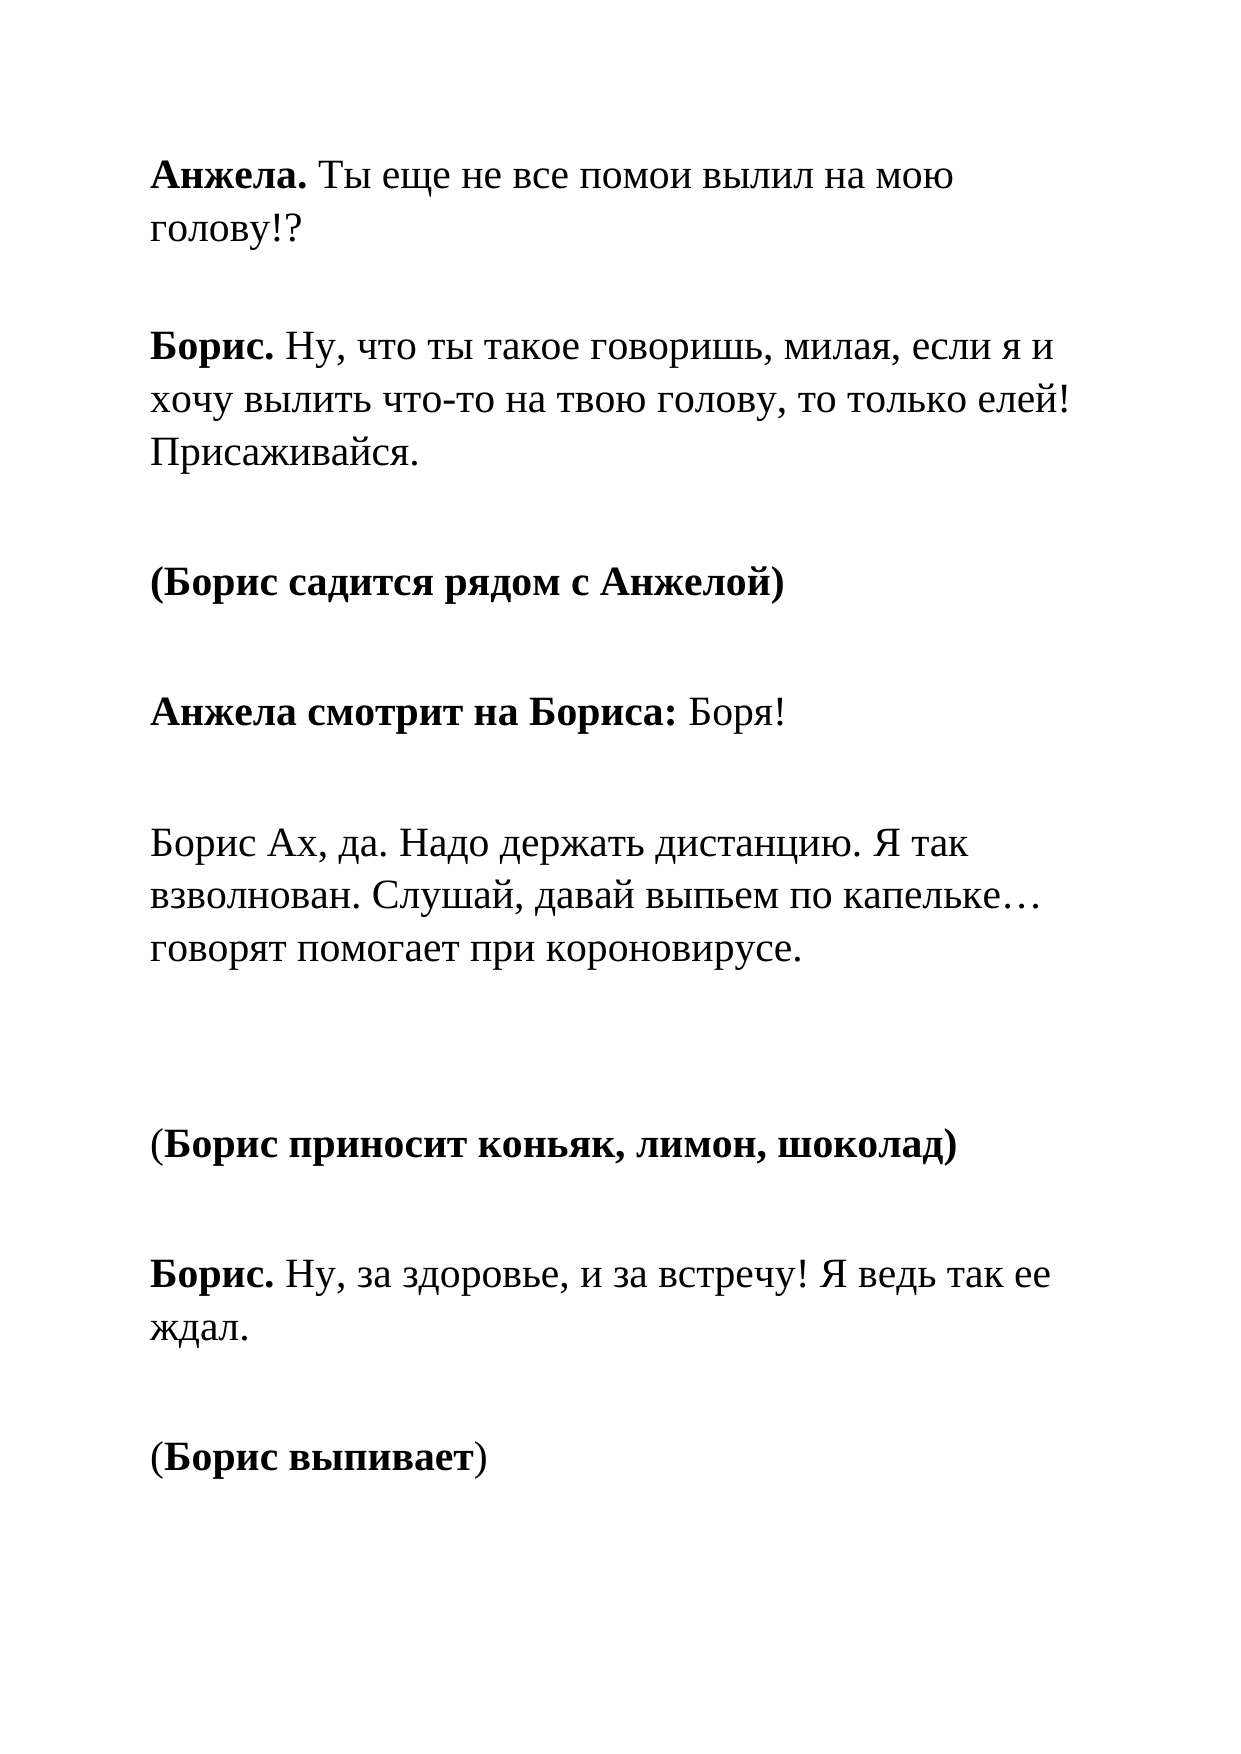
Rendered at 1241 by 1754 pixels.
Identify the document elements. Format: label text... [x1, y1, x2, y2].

text (Борис приносит коньяк, лимон, шоколад) [150, 1118, 1090, 1166]
text (Борис выпивает) [150, 1432, 1090, 1480]
text Борис Ах, да. Надо держать дистанцию. Я так взволнован. Слушай, давай выпьем по капельке… говорят помогает при короновирусе. [150, 817, 1090, 971]
text Борис. Ну, что ты такое говоришь, милая, если я и хочу вылить что-то на твою голову, то только елей! Присаживайся. [150, 321, 1090, 474]
text Борис. Ну, за здоровье, и за встречу! Я ведь так ее ждал. [150, 1249, 1090, 1349]
text Анжела смотрит на Бориса: Боря! [150, 687, 1090, 735]
text Анжела. Ты еще не все помои вылил на мою голову!? [150, 150, 1090, 303]
text (Борис садится рядом с Анжелой) [150, 556, 1090, 604]
